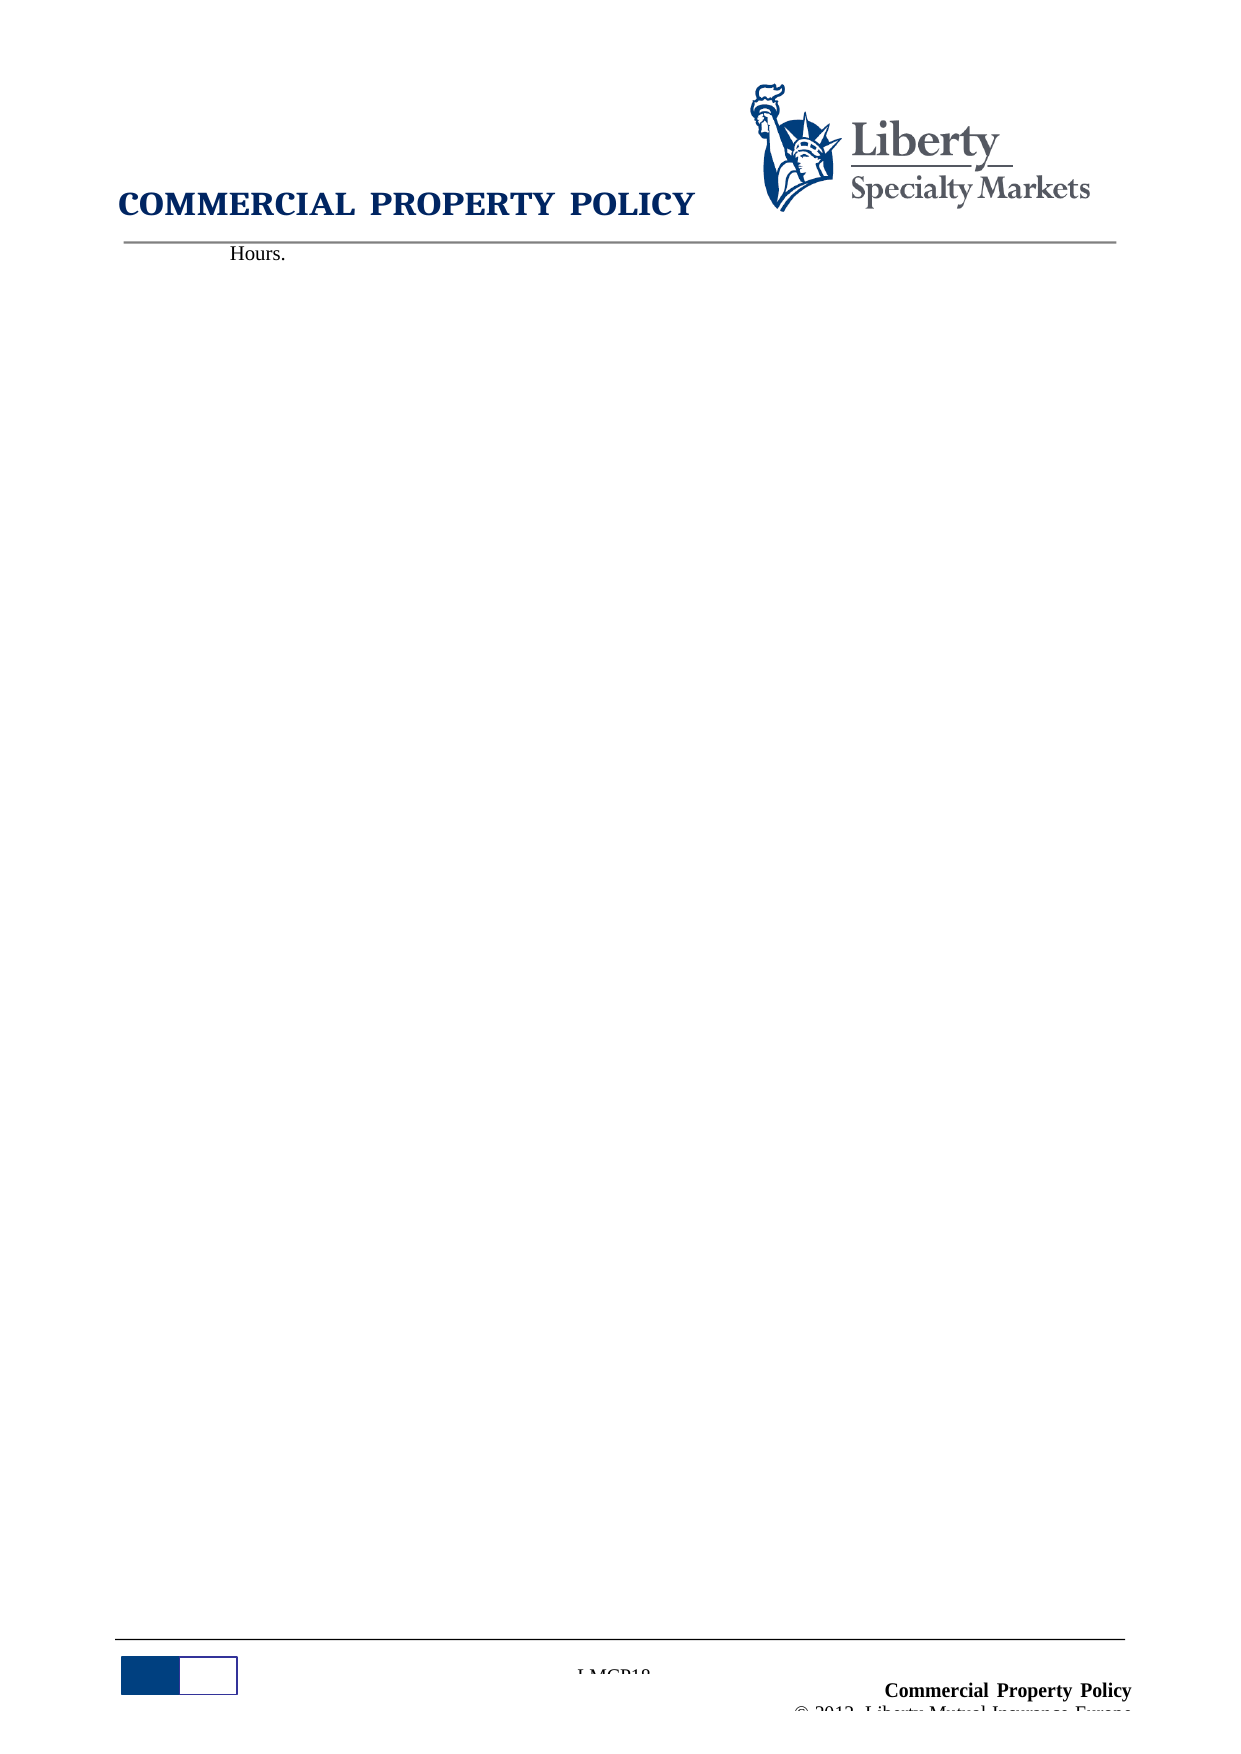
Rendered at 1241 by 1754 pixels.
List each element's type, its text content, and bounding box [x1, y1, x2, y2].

picture [750, 83, 1090, 212]
list malicious persons when the vehicle or trailer is left unattended out of Working Hours. [192, 242, 575, 265]
